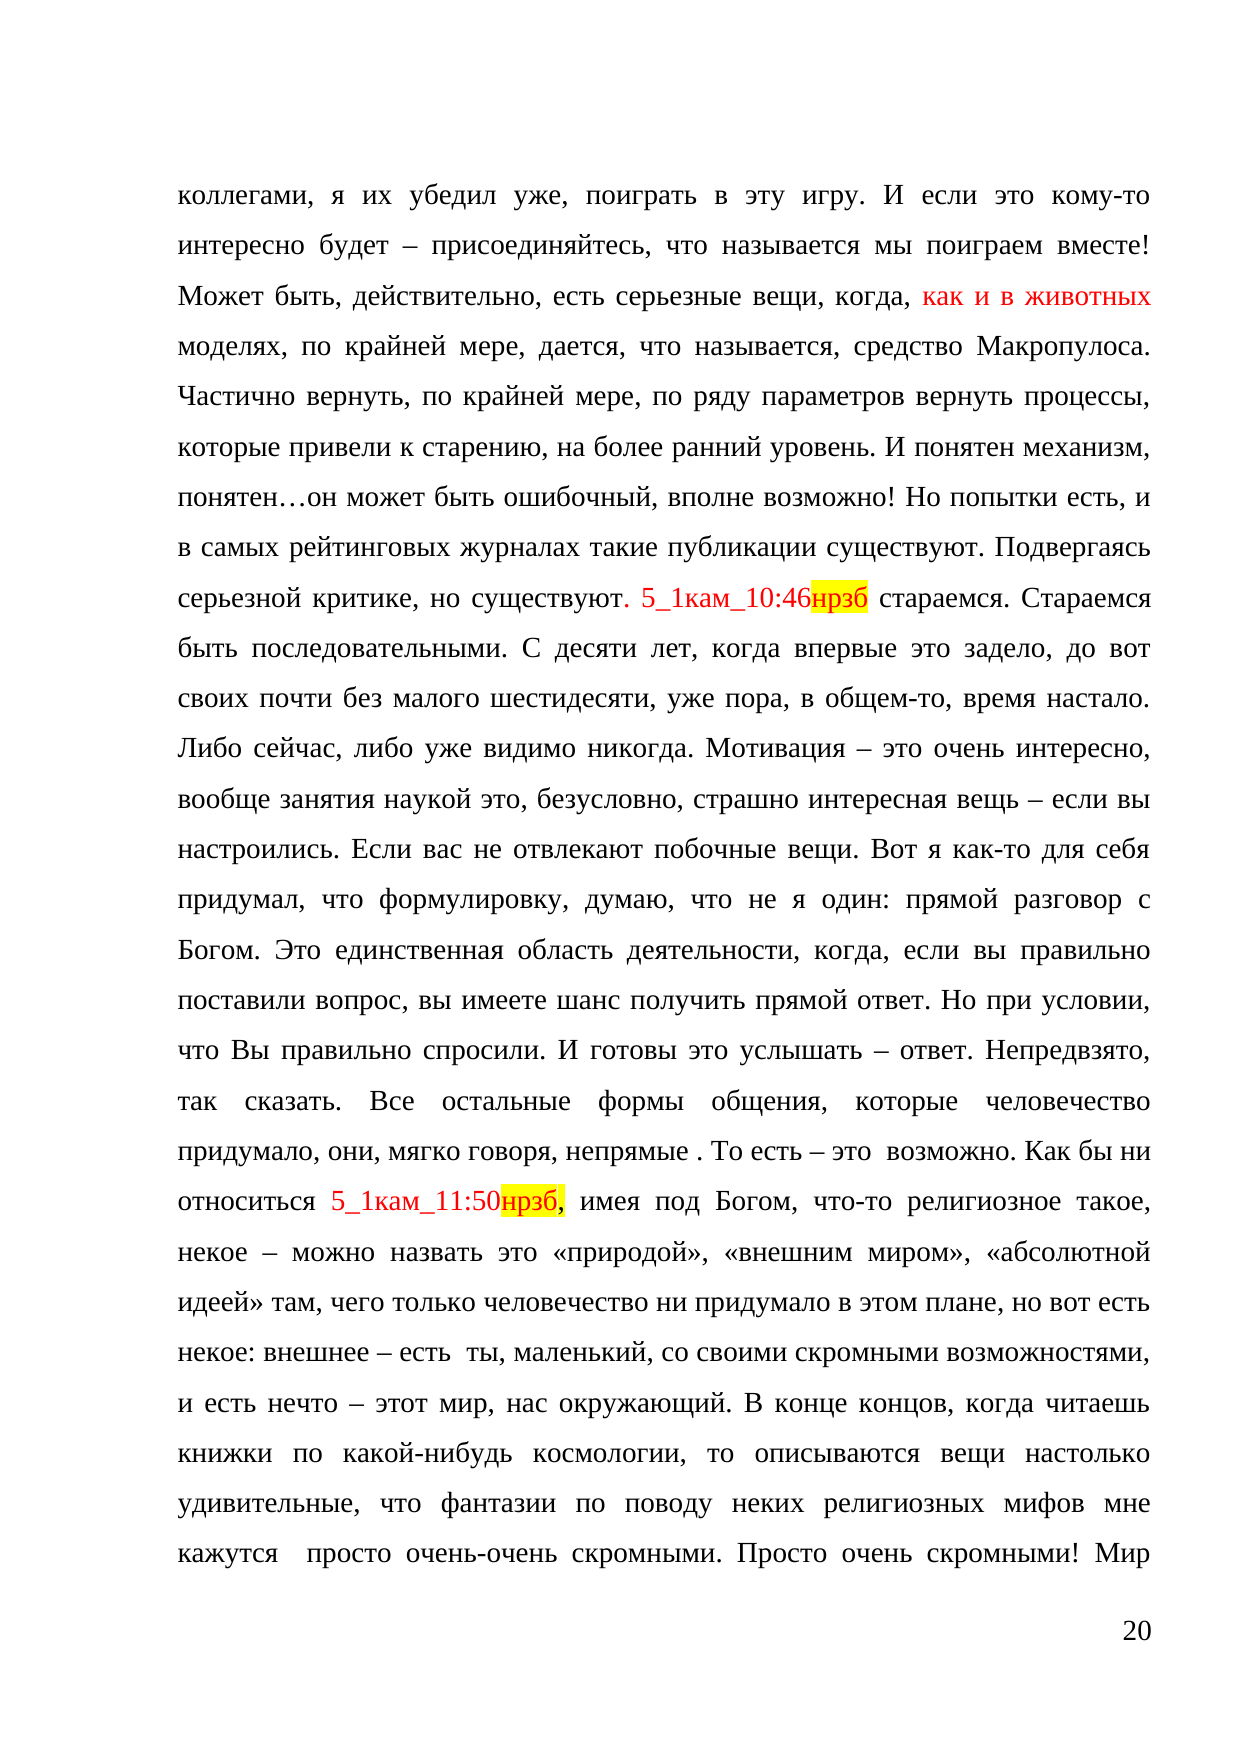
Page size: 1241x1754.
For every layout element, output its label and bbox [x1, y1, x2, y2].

text [177, 177, 1152, 1569]
